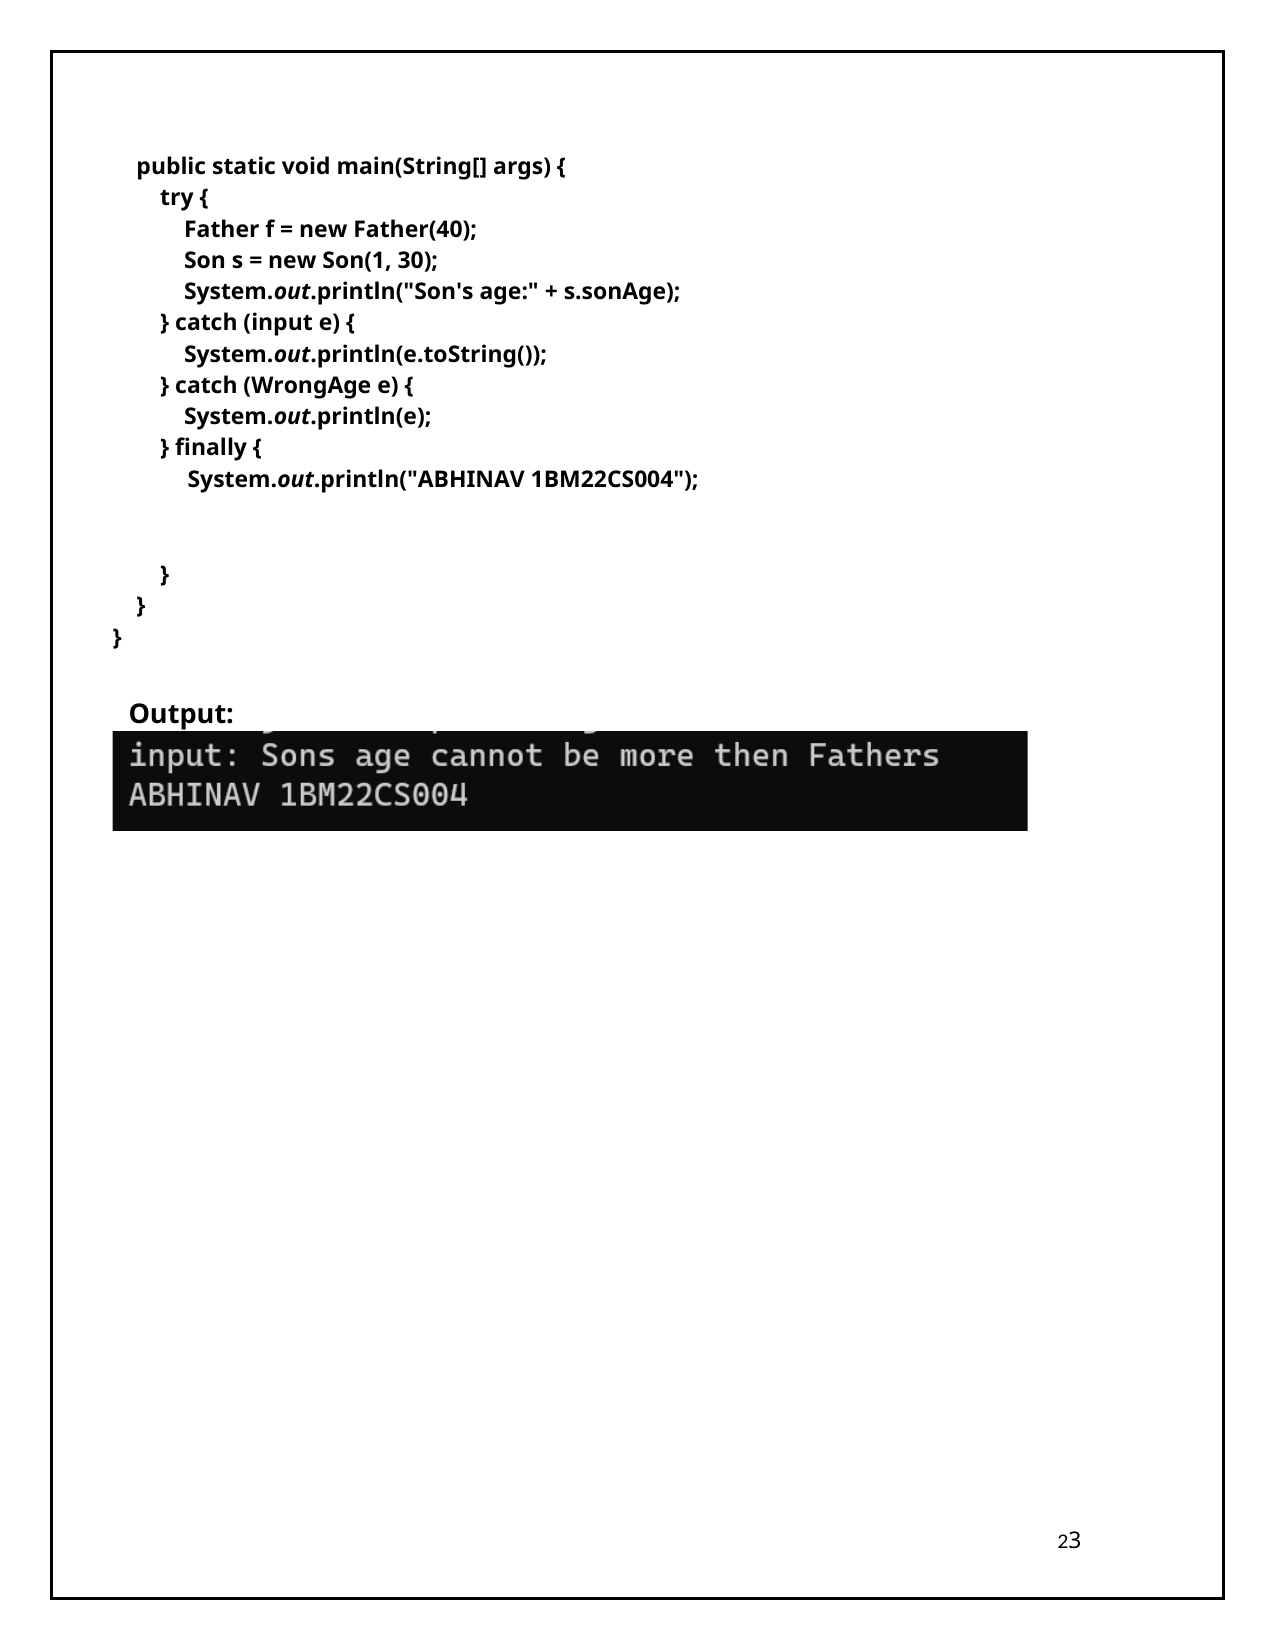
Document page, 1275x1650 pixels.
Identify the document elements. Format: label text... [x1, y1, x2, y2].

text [112, 150, 1162, 462]
text System.out.println("ABHINAV 1BM22CS004"); [112, 463, 1162, 495]
picture [112, 731, 1028, 831]
text } } } [112, 496, 1162, 652]
subtitle Output: [128, 694, 1162, 731]
